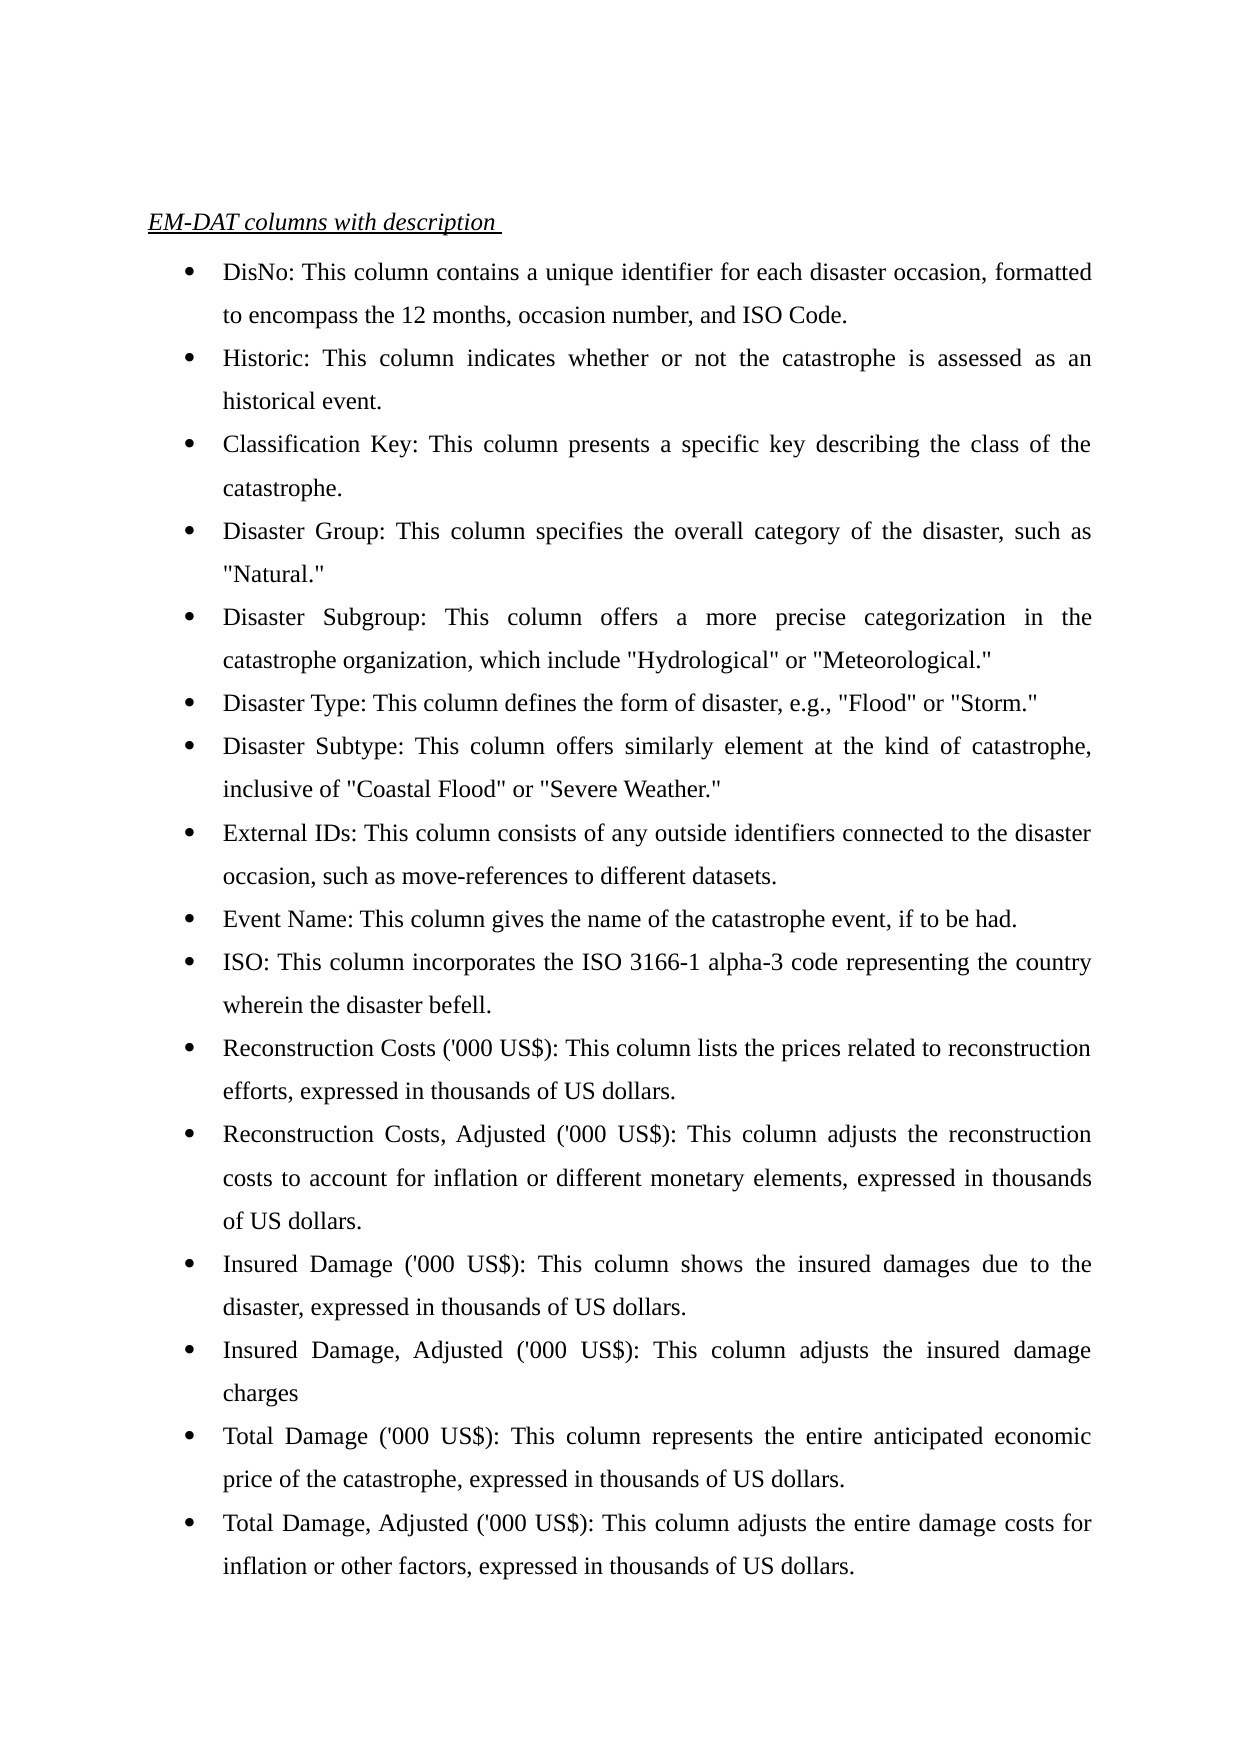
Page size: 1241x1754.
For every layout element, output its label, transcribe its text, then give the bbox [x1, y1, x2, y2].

list DisNo: This column contains a unique identifier for each disaster occasion, formatted to encompass the 12 months, occasion number, and ISO Code. [185, 257, 1093, 329]
list Reconstruction Costs, Adjusted ('000 US$): This column adjusts the reconstruction costs to account for inflation or different monetary elements, expressed in thousands of US dollars. [185, 1119, 1093, 1234]
list Disaster Group: This column specifies the overall category of the disaster, such as "Natural." [185, 516, 1093, 588]
list Total Damage ('000 US$): This column represents the entire anticipated economic price of the catastrophe, expressed in thousands of US dollars. [185, 1421, 1093, 1493]
list ISO: This column incorporates the ISO 3166-1 alpha-3 code representing the country wherein the disaster befell. [185, 947, 1093, 1019]
list Reconstruction Costs ('000 US$): This column lists the prices related to reconstruction efforts, expressed in thousands of US dollars. [185, 1033, 1093, 1105]
list Event Name: This column gives the name of the catastrophe event, if to be had. [185, 904, 1093, 933]
list Insured Damage, Adjusted ('000 US$): This column adjusts the insured damage charges [185, 1335, 1093, 1407]
list External IDs: This column consists of any outside identifiers connected to the disaster occasion, such as move-references to different datasets. [185, 818, 1093, 889]
list Disaster Type: This column defines the form of disaster, e.g., "Flood" or "Storm." [185, 688, 1093, 717]
list Disaster Subtype: This column offers similarly element at the kind of catastrophe, inclusive of "Coastal Flood" or "Severe Weather." [185, 731, 1093, 803]
text EM-DAT columns with description [148, 207, 1093, 236]
list Classification Key: This column presents a specific key describing the class of the catastrophe. [185, 429, 1093, 501]
list Total Damage, Adjusted ('000 US$): This column adjusts the entire damage costs for inflation or other factors, expressed in thousands of US dollars. [185, 1508, 1093, 1579]
list Disaster Subgroup: This column offers a more precise categorization in the catastrophe organization, which include "Hydrological" or "Meteorological." [185, 602, 1093, 674]
list Insured Damage ('000 US$): This column shows the insured damages due to the disaster, expressed in thousands of US dollars. [185, 1249, 1093, 1321]
list Historic: This column indicates whether or not the catastrophe is assessed as an historical event. [185, 343, 1093, 415]
